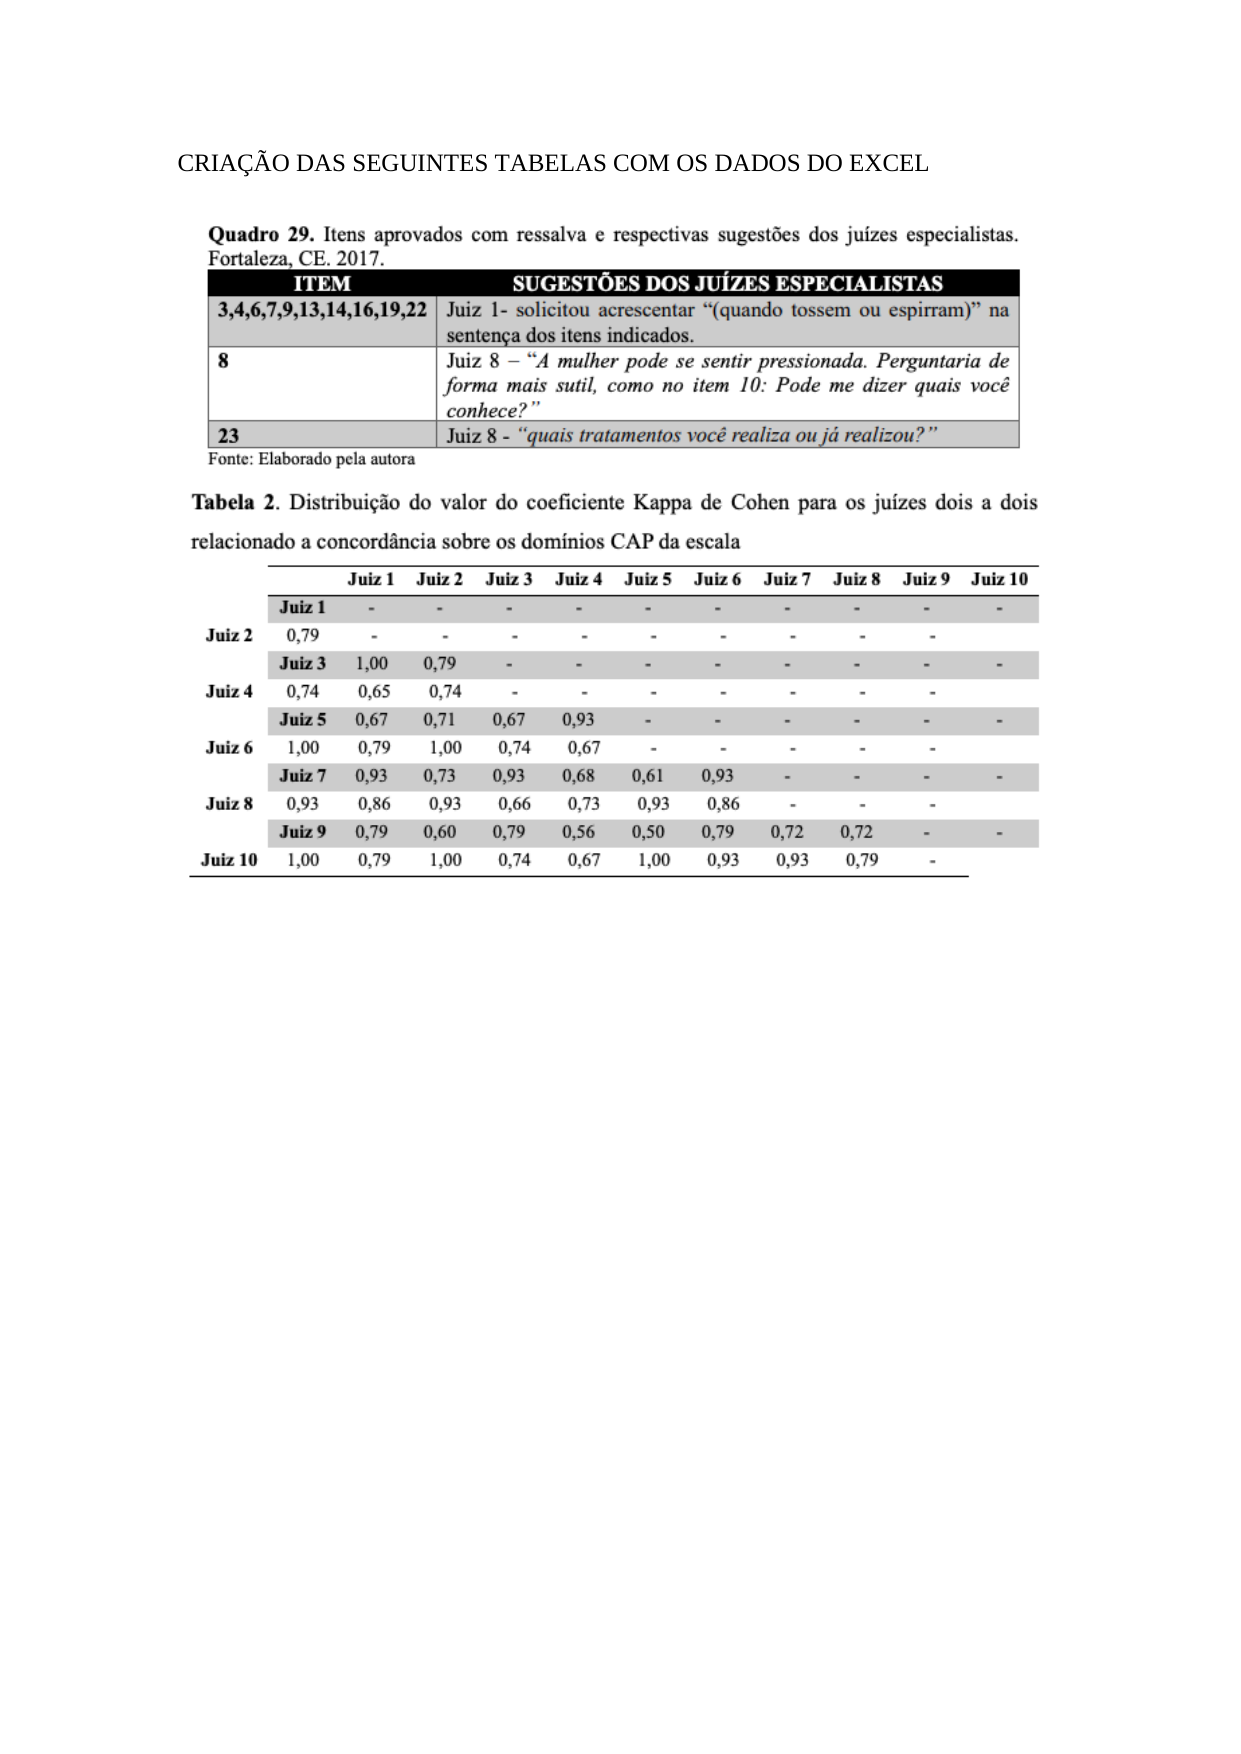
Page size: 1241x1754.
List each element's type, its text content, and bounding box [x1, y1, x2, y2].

picture [177, 205, 1063, 897]
text CRIAÇÃO DAS SEGUINTES TABELAS COM OS DADOS DO EXCEL [177, 148, 1063, 176]
